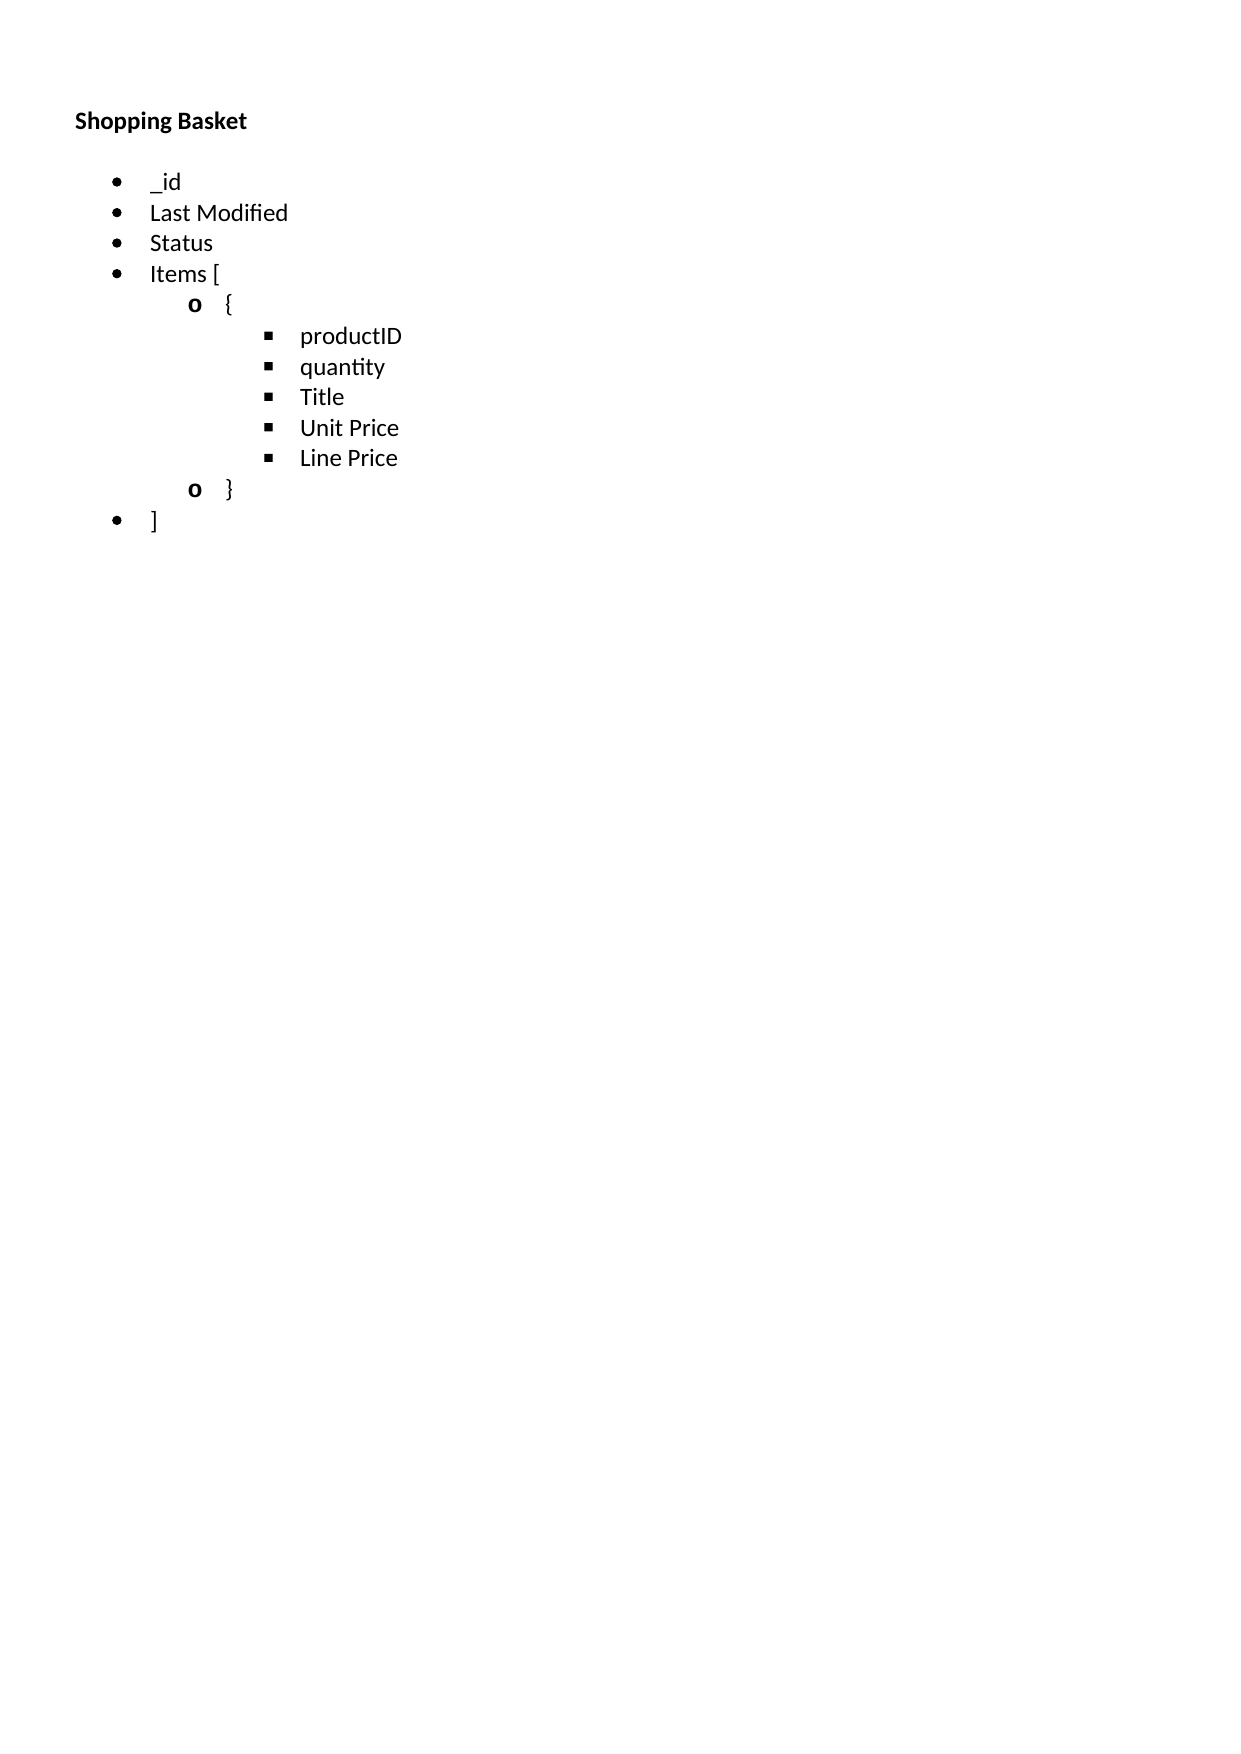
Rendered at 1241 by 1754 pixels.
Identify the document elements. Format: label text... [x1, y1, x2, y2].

list ] [112, 505, 1165, 535]
list _id [112, 167, 1165, 197]
list Title [262, 381, 1165, 412]
list } [187, 473, 1165, 505]
list Items [ [112, 258, 1165, 289]
list Status [112, 228, 1165, 258]
list Unit Price [262, 412, 1165, 442]
list productID [262, 320, 1165, 351]
list Last Modified [112, 197, 1165, 228]
text Shopping Basket [75, 106, 1165, 136]
list { [187, 289, 1165, 320]
list quantity [262, 351, 1165, 381]
list Line Price [262, 442, 1165, 473]
